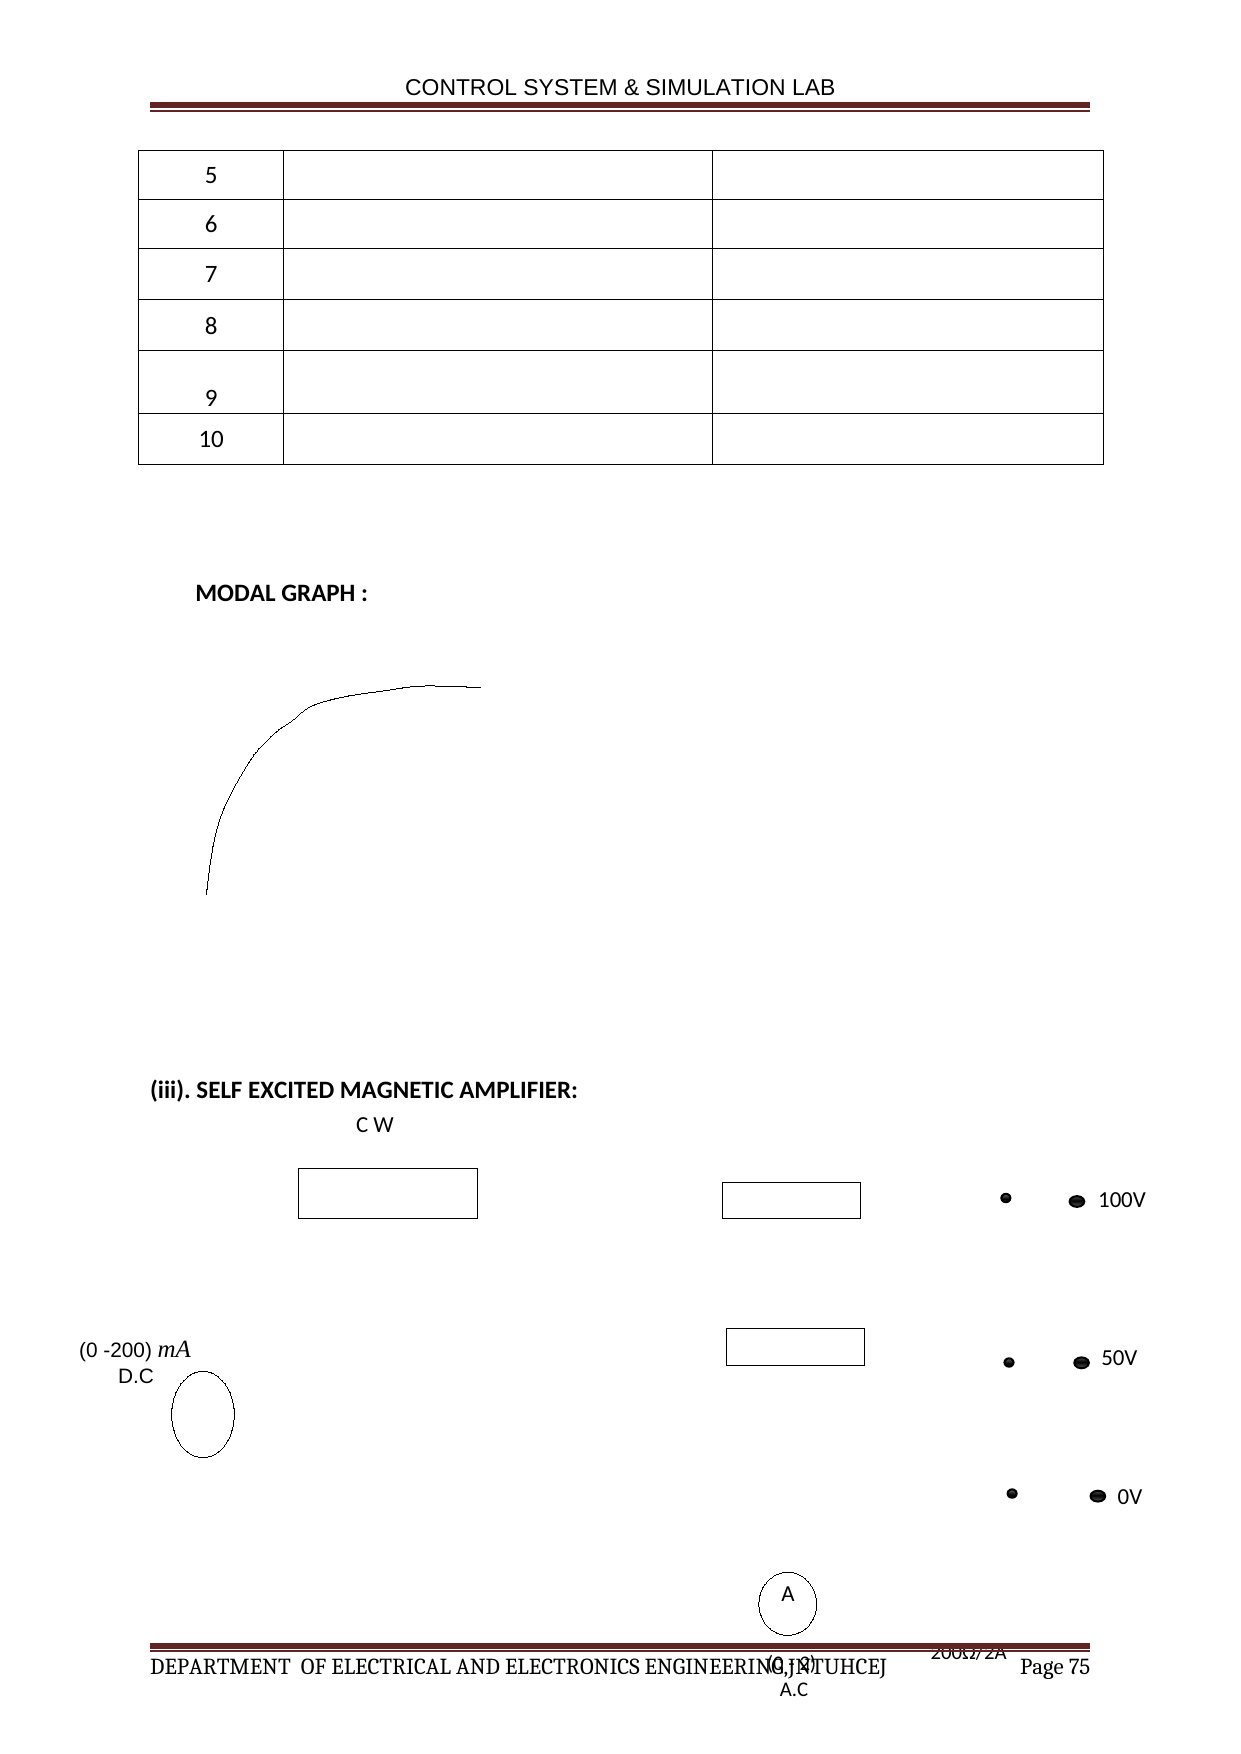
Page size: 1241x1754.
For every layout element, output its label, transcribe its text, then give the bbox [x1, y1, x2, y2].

text (iii). SELF EXCITED MAGNETIC AMPLIFIER: [150, 1074, 1090, 1105]
table_cell [713, 151, 1103, 199]
table_cell [713, 300, 1103, 350]
text MODAL GRAPH : [150, 577, 1090, 607]
table_cell 5 [139, 151, 283, 199]
table_cell [284, 200, 712, 247]
table_cell 9 [139, 351, 283, 412]
table_cell [284, 414, 712, 464]
table_cell 8 [139, 300, 283, 350]
table_cell [284, 249, 712, 299]
table_cell [284, 300, 712, 350]
table_cell [713, 200, 1103, 247]
table_cell 7 [139, 249, 283, 299]
table_cell [713, 414, 1103, 464]
table_cell 6 [139, 200, 283, 247]
table_cell [713, 351, 1103, 412]
table_cell [713, 249, 1103, 299]
table_cell [284, 151, 712, 199]
table_cell 10 [139, 414, 283, 464]
table_cell [284, 351, 712, 412]
